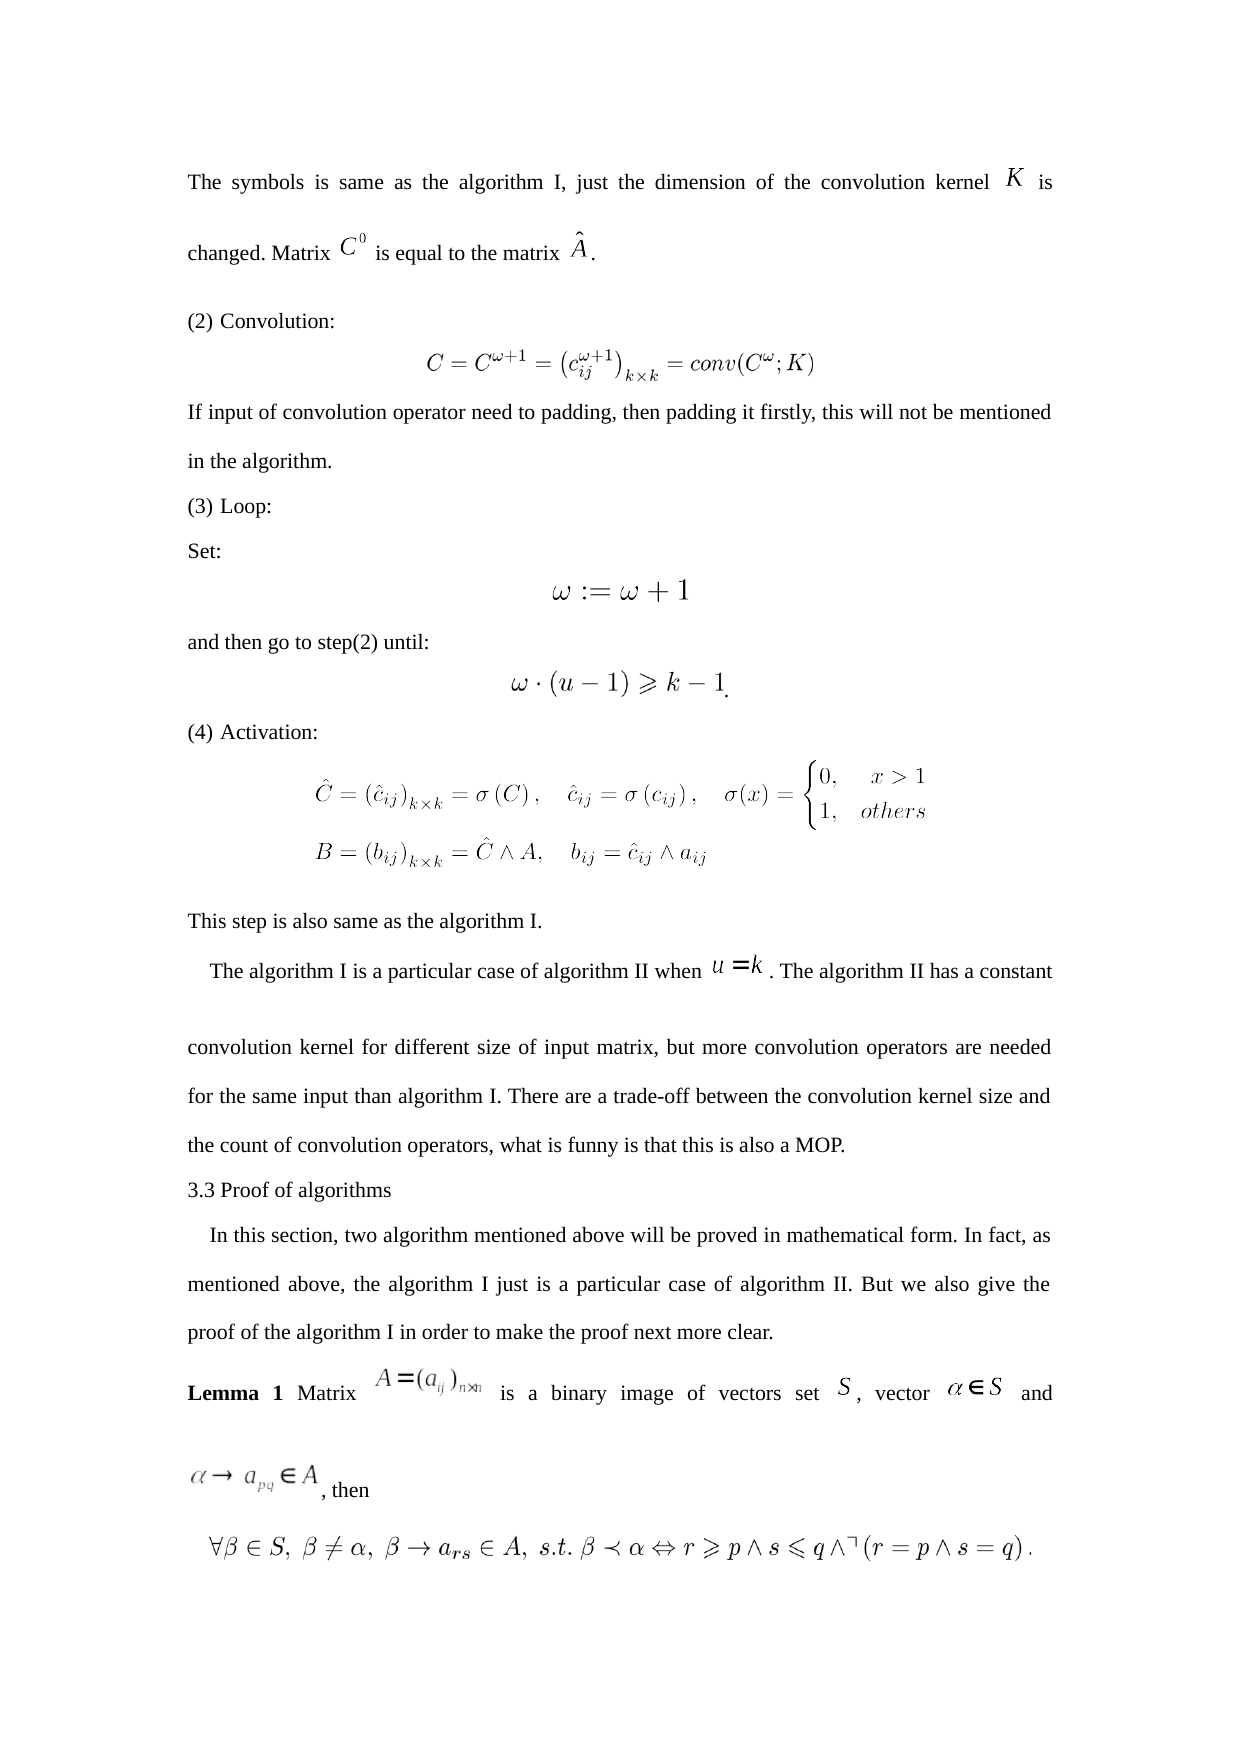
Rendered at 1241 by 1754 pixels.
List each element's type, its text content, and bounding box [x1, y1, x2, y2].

picture [552, 579, 689, 602]
list The symbols is same as the algorithm I, just the dimension of the convolution kernel is changed. Matrix is equal to the matrix . [187, 162, 1053, 292]
picture [511, 670, 724, 697]
list Activation: [187, 716, 1053, 748]
list The algorithm I is a particular case of algorithm II when . The algorithm II has a constant convolution kernel for different size of input matrix, but more convolution operators are needed for the same input than algorithm I. There are a trade-off between the convolution kernel size and the count of convolution operators, what is funny is that this is also a MOP. [187, 949, 1053, 1160]
list Lemma 1 Matrix is a binary image of vectors set , vector and , then [187, 1361, 1053, 1523]
list 3.3 Proof of algorithms [187, 1173, 1053, 1206]
picture [427, 349, 813, 381]
list . [187, 671, 1053, 703]
picture [315, 760, 925, 867]
list Loop: [187, 489, 1053, 522]
list Convolution: [187, 304, 1053, 337]
list If input of convolution operator need to padding, then padding it firstly, this will not be mentioned in the algorithm. [187, 396, 1053, 477]
list This step is also same as the algorithm I. [187, 904, 1053, 937]
list In this section, two algorithm mentioned above will be proved in mathematical form. In fact, as mentioned above, the algorithm I just is a particular case of algorithm II. But we also give the proof of the algorithm I in order to make the proof next more clear. [187, 1218, 1053, 1348]
list Set: [187, 534, 1053, 567]
list and then go to step(2) until: [187, 625, 1053, 658]
picture [209, 1535, 1032, 1561]
